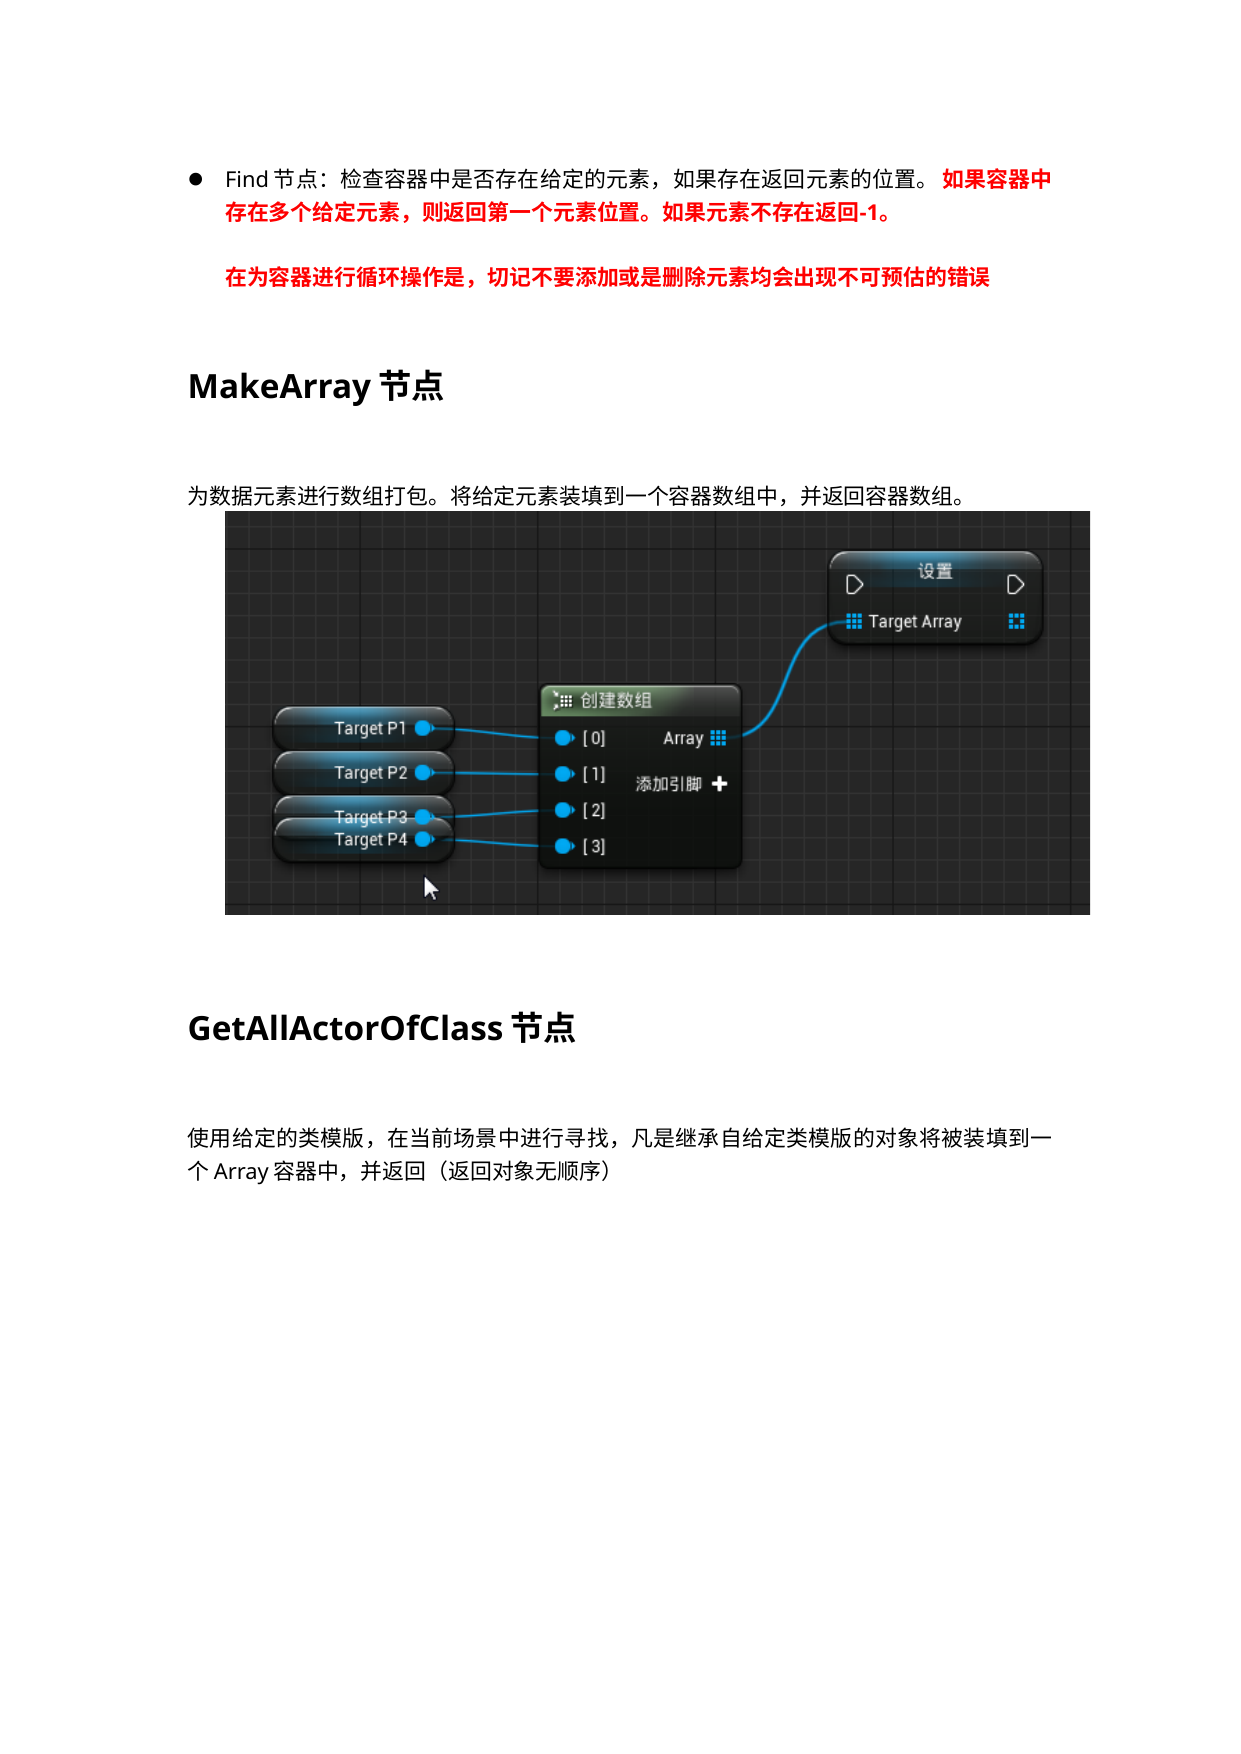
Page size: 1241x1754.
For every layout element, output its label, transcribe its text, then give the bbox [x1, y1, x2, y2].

text 为数据元素进行数组打包。将给定元素装填到一个容器数组中，并返回容器数组。 [187, 479, 1053, 511]
subtitle MakeArray节点 [187, 352, 1053, 417]
text 使用给定的类模版，在当前场景中进行寻找，凡是继承自给定类模版的对象将被装填到一个Array容器中，并返回（返回对象无顺序） [187, 1121, 1053, 1186]
list Find节点：检查容器中是否存在给定的元素，如果存在返回元素的位置。如果容器中存在多个给定元素，则返回第一个元素位置。如果元素不存在返回-1。 [187, 162, 1053, 227]
list 在为容器进行循环操作是，切记不要添加或是删除元素均会出现不可预估的错误 [225, 259, 1053, 292]
picture [225, 511, 1091, 915]
subtitle GetAllActorOfClass节点 [187, 993, 1053, 1058]
